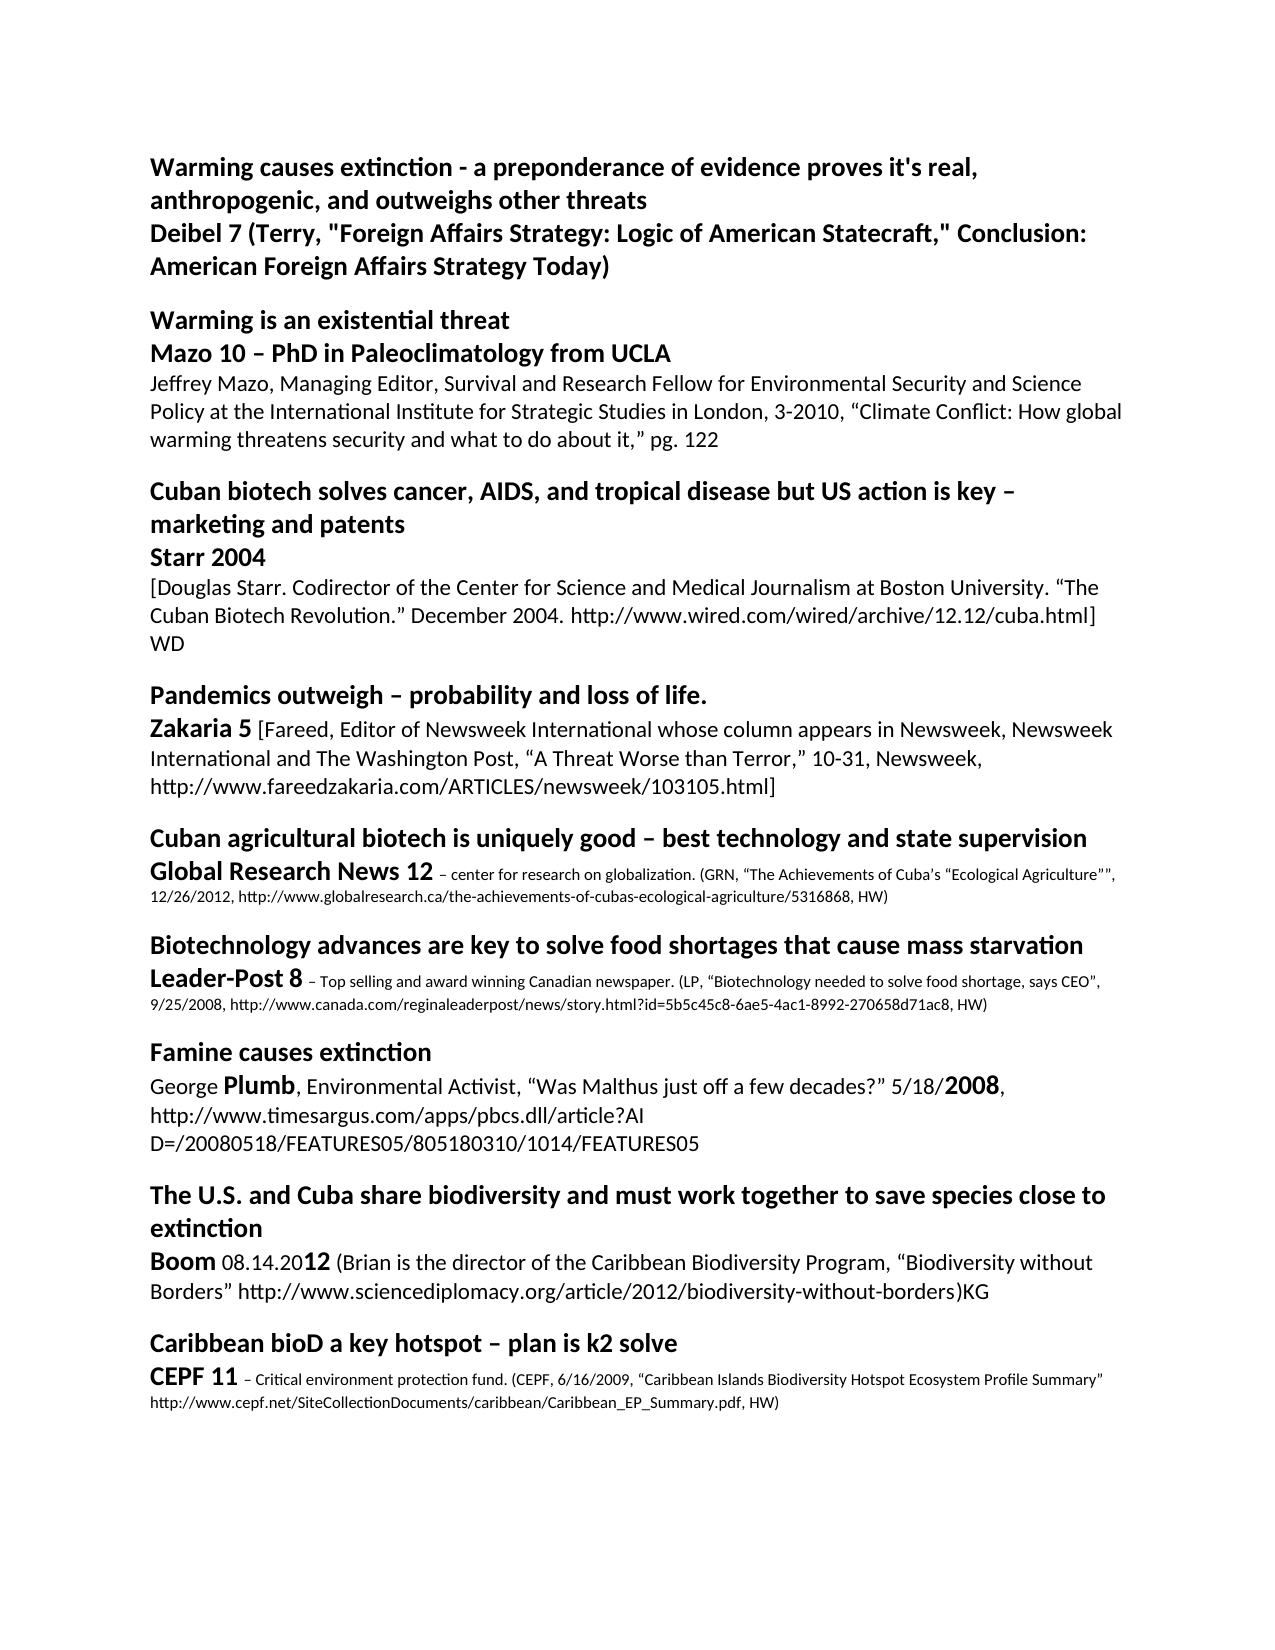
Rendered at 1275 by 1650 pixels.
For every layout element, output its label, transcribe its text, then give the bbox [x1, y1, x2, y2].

text Biotechnology advances are key to solve food shortages that cause mass starvation [150, 928, 1125, 961]
text Starr 2004 [150, 540, 1125, 573]
text Cuban agricultural biotech is uniquely good – best technology and state supervision [150, 821, 1125, 854]
text Global Research News 12 – center for research on globalization. (GRN, “The Achievements of Cuba’s “Ecological Agriculture””, 12/26/2012, http://www.globalresearch.ca/the-achievements-of-cubas-ecological-agriculture/5316868, HW) [150, 854, 1125, 907]
text Jeffrey Mazo, Managing Editor, Survival and Research Fellow for Environmental Security and Science Policy at the International Institute for Strategic Studies in London, 3-2010, “Climate Conflict: How global warming threatens security and what to do about it,” pg. 122 [150, 369, 1125, 453]
subtitle Caribbean bioD a key hotspot – plan is k2 solve [150, 1326, 1125, 1359]
text CEPF 11 – Critical environment protection fund. (CEPF, 6/16/2009, “Caribbean Islands Biodiversity Hotspot Ecosystem Profile Summary” http://www.cepf.net/SiteCollectionDocuments/caribbean/Caribbean_EP_Summary.pdf, HW) [150, 1359, 1125, 1412]
subtitle The U.S. and Cuba share biodiversity and must work together to save species close to extinction [150, 1178, 1125, 1244]
text Zakaria 5 [Fareed, Editor of Newsweek International whose column appears in Newsweek, Newsweek International and The Washington Post, “A Threat Worse than Terror,” 10-31, Newsweek, http://www.fareedzakaria.com/ARTICLES/newsweek/103105.html] [150, 711, 1125, 800]
subtitle Pandemics outweigh – probability and loss of life. [150, 678, 1125, 711]
text Boom 08.14.2012 (Brian is the director of the Caribbean Biodiversity Program, “Biodiversity without Borders” http://www.sciencediplomacy.org/article/2012/biodiversity-without-borders)KG [150, 1244, 1125, 1305]
text Deibel 7 (Terry, "Foreign Affairs Strategy: Logic of American Statecraft," Conclusion: American Foreign Affairs Strategy Today) [150, 216, 1125, 282]
subtitle Cuban biotech solves cancer, AIDS, and tropical disease but US action is key – marketing and patents [150, 474, 1125, 540]
subtitle Warming causes extinction - a preponderance of evidence proves it's real, anthropogenic, and outweighs other threats [150, 150, 1125, 216]
text [Douglas Starr. Codirector of the Center for Science and Medical Journalism at Boston University. “The Cuban Biotech Revolution.” December 2004. http://www.wired.com/wired/archive/12.12/cuba.html] WD [150, 573, 1125, 657]
text Mazo 10 – PhD in Paleoclimatology from UCLA [150, 336, 1125, 369]
text Famine causes extinction [150, 1035, 1125, 1068]
text Leader-Post 8 – Top selling and award winning Canadian newspaper. (LP, “Biotechnology needed to solve food shortage, says CEO”, 9/25/2008, http://www.canada.com/reginaleaderpost/news/story.html?id=5b5c45c8-6ae5-4ac1-8992-270658d71ac8, HW) [150, 961, 1125, 1014]
subtitle Warming is an existential threat [150, 303, 1125, 336]
text George Plumb, Environmental Activist, “Was Malthus just off a few decades?” 5/18/2008, http://www.timesargus.com/apps/pbcs.dll/article?AI D=/20080518/FEATURES05/805180310/1014/FEATURES05 [150, 1068, 1125, 1157]
